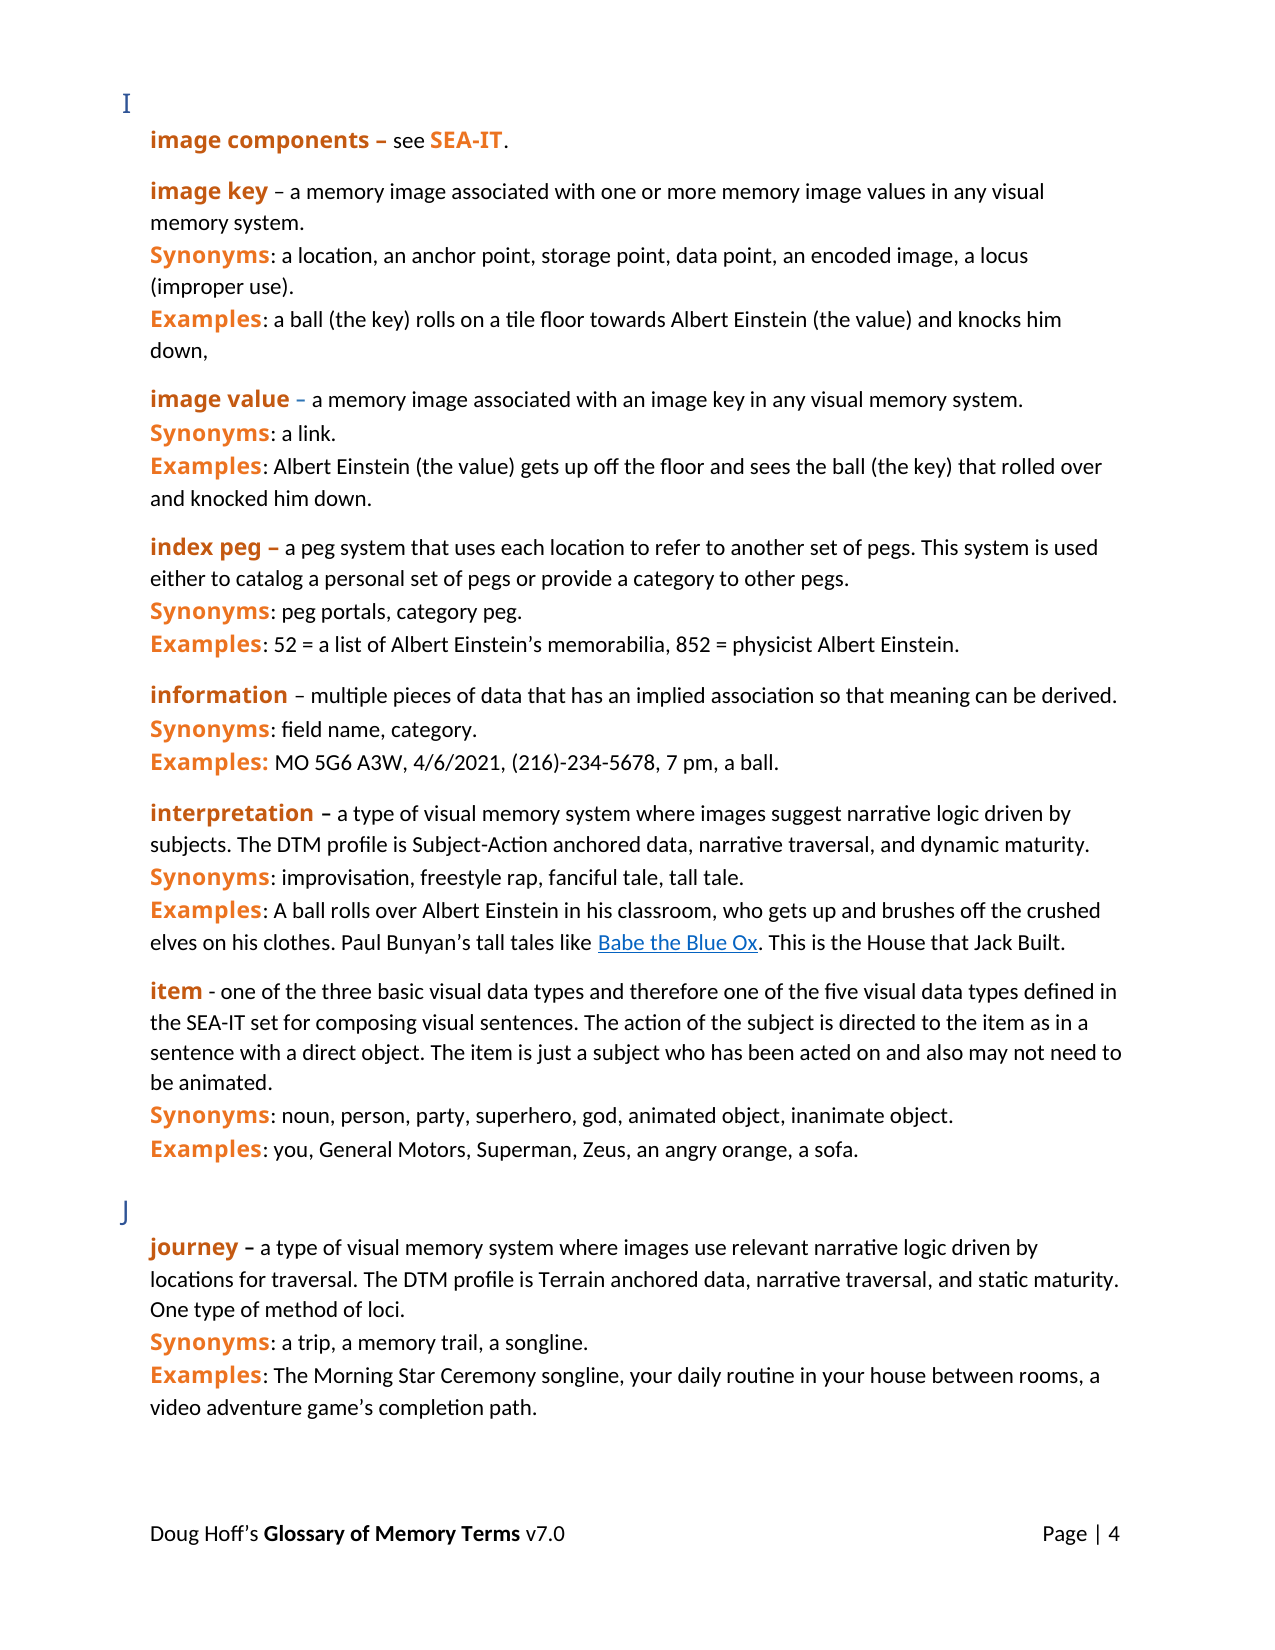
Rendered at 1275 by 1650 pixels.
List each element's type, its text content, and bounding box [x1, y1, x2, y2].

text information – multiple pieces of data that has an implied association so that meaning can be derived. Synonyms: field name, category. Examples: MO 5G6 A3W, 4/6/2021, (216)-234-5678, 7 pm, a ball. [150, 679, 1125, 777]
text image value – a memory image associated with an image key in any visual memory system. Synonyms: a link. Examples: Albert Einstein (the value) gets up off the floor and sees the ball (the key) that rolled over and knocked him down. [150, 383, 1125, 512]
text interpretation – a type of visual memory system where images suggest narrative logic driven by subjects. The DTM profile is Subject-Action anchored data, narrative traversal, and dynamic maturity. Synonyms: improvisation, freestyle rap, fanciful tale, tall tale. Examples: A ball rolls over Albert Einstein in his classroom, who gets up and brushes off the crushed elves on his clothes. Paul Bunyan’s tall tales like Babe the Blue Ox. This is the House that Jack Built. [150, 797, 1125, 956]
text journey – a type of visual memory system where images use relevant narrative logic driven by locations for traversal. The DTM profile is Terrain anchored data, narrative traversal, and static maturity. One type of method of loci. Synonyms: a trip, a memory trail, a songline. Examples: The Morning Star Ceremony songline, your daily routine in your house between rooms, a video adventure game’s completion path. [150, 1231, 1125, 1421]
text index peg – a peg system that uses each location to refer to another set of pegs. This system is used either to catalog a personal set of pegs or provide a category to other pegs. Synonyms: peg portals, category peg. Examples: 52 = a list of Albert Einstein’s memorabilia, 852 = physicist Albert Einstein. [150, 531, 1125, 659]
subtitle J [122, 1192, 1125, 1228]
subtitle I [122, 84, 1125, 121]
text item - one of the three basic visual data types and therefore one of the five visual data types defined in the SEA-IT set for composing visual sentences. The action of the subject is directed to the item as in a sentence with a direct object. The item is just a subject who has been acted on and also may not need to be animated. Synonyms: noun, person, party, superhero, god, animated object, inanimate object. Examples: you, General Motors, Superman, Zeus, an angry orange, a sofa. [150, 975, 1125, 1164]
text image key – a memory image associated with one or more memory image values in any visual memory system. Synonyms: a location, an anchor point, storage point, data point, an encoded image, a locus (improper use). Examples: a ball (the key) rolls on a tile floor towards Albert Einstein (the value) and knocks him down, [150, 174, 1125, 364]
text image components – see SEA-IT. [150, 124, 1125, 155]
